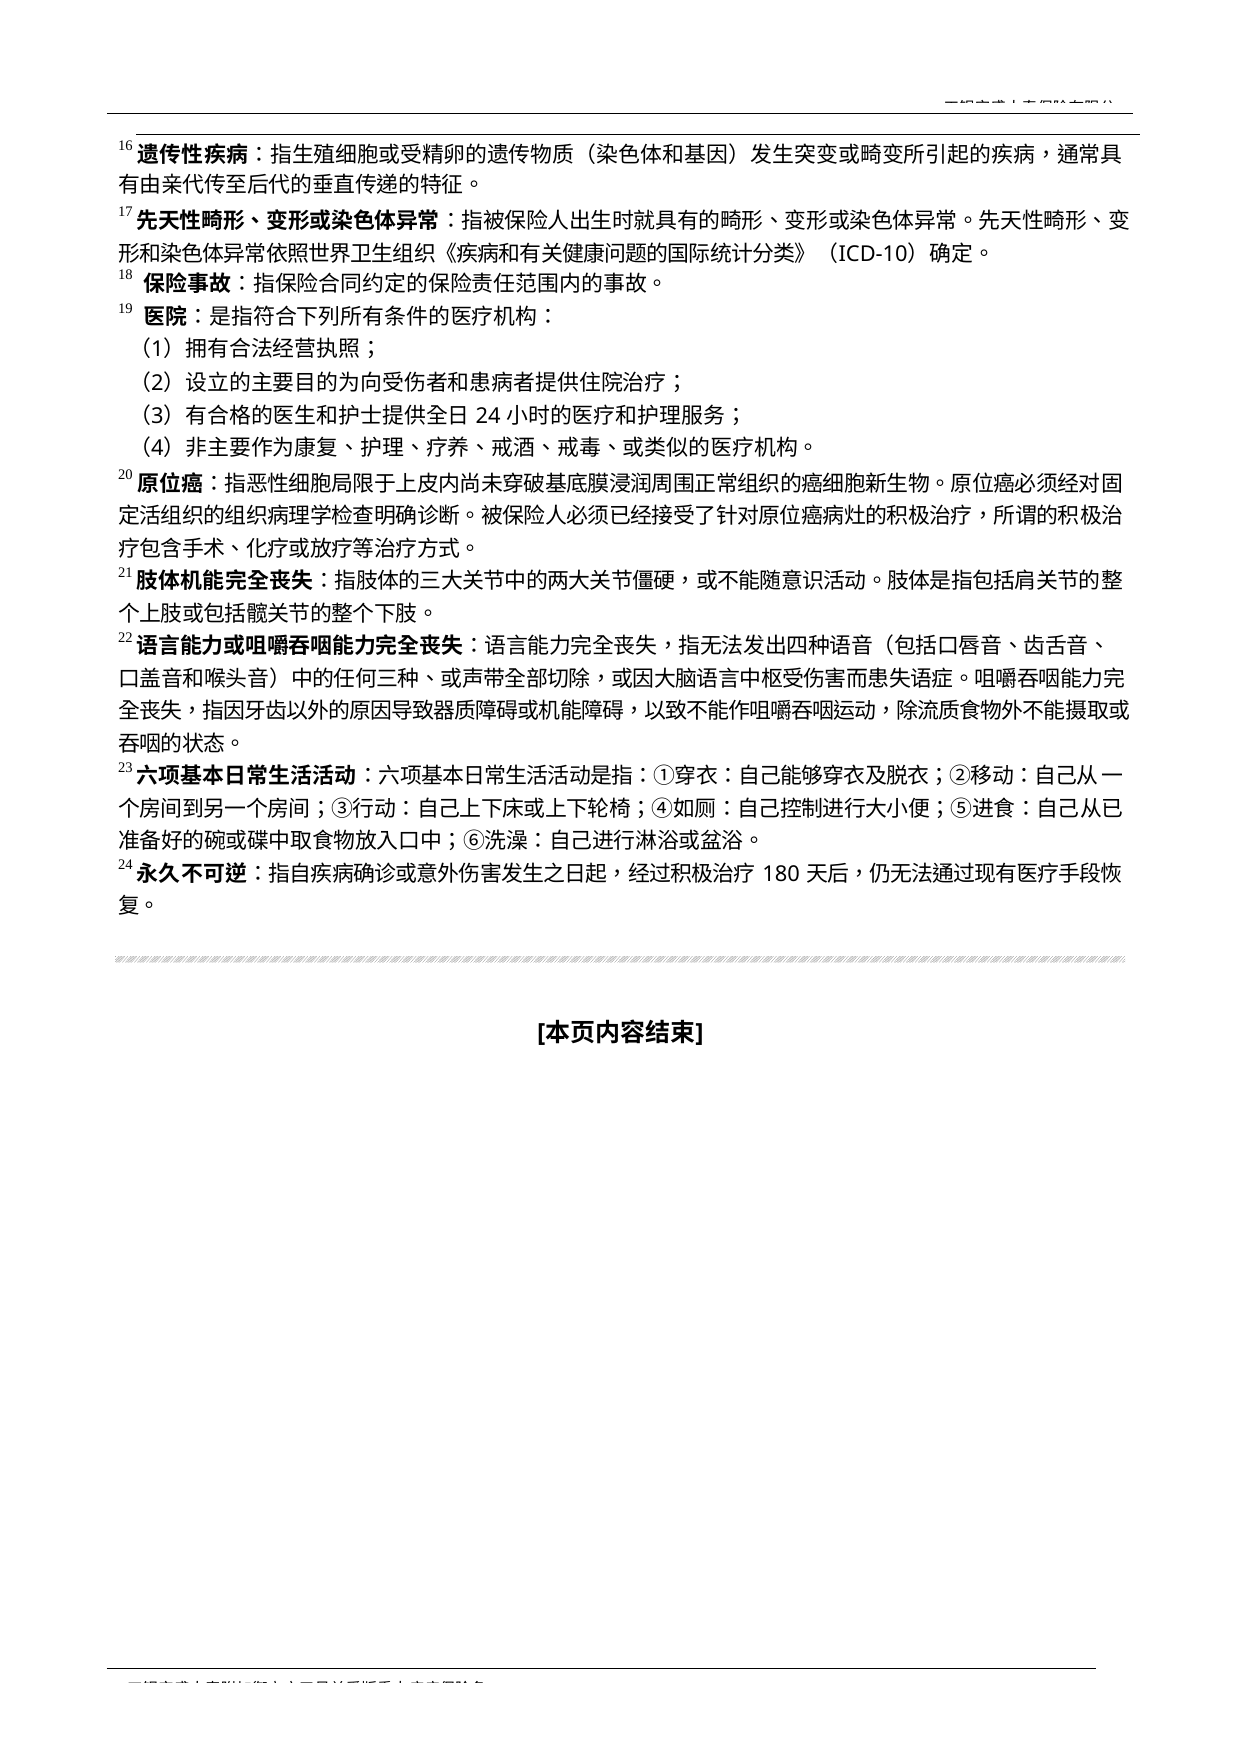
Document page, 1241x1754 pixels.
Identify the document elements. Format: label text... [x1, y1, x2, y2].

text 16 遗传性疾病：指生殖细胞或受精卵的遗传物质（染色体和基因）发生突变或畸变所引起的疾病，通常具有由亲代传至后代的垂直传递的特征。 [118, 137, 1123, 199]
text 21 肢体机能完全丧失：指肢体的三大关节中的两大关节僵硬，或不能随意识活动。肢体是指包括肩关节的整个上肢或包括髋关节的整个下肢。 [118, 563, 1123, 628]
text 22 语言能力或咀嚼吞咽能力完全丧失：语言能力完全丧失，指无法发出四种语音（包括口唇音、齿舌音、口盖音和喉头音）中的任何三种、或声带全部切除，或因大脑语言中枢受伤害而患失语症。咀嚼吞咽能力完全丧失，指因牙齿以外的原因导致器质障碍或机能障碍，以致不能作咀嚼吞咽运动，除流质食物外不能摄取或吞咽的状态。 [118, 628, 1131, 758]
text 18 保险事故：指保险合同约定的保险责任范围内的事故。 [118, 268, 1144, 297]
text 23 六项基本日常生活活动：六项基本日常生活活动是指：①穿衣：自己能够穿衣及脱衣；②移动：自己从一个房间到另一个房间；③行动：自己上下床或上下轮椅；④如厕：自己控制进行大小便；⑤进食：自己从已准备好的碗或碟中取食物放入口中；⑥洗澡：自己进行淋浴或盆浴。 [118, 758, 1123, 856]
picture [115, 956, 1125, 963]
text （1）拥有合法经营执照； [129, 333, 1144, 363]
text 24 永久不可逆：指自疾病确诊或意外伤害发生之日起，经过积极治疗 180 天后，仍无法通过现有医疗手段恢复。 [118, 856, 1123, 921]
subtitle [本页内容结束] [218, 1015, 1023, 1049]
text 20 原位癌：指恶性细胞局限于上皮内尚未穿破基底膜浸润周围正常组织的癌细胞新生物。原位癌必须经对固定活组织的组织病理学检查明确诊断。被保险人必须已经接受了针对原位癌病灶的积极治疗，所谓的积极治疗包含手术、化疗或放疗等治疗方式。 [118, 466, 1123, 563]
text （3）有合格的医生和护士提供全日 24 小时的医疗和护理服务； [129, 400, 1144, 430]
text 19 医院：是指符合下列所有条件的医疗机构： [118, 297, 1144, 332]
text （2）设立的主要目的为向受伤者和患病者提供住院治疗； [129, 367, 1144, 396]
text 17 先天性畸形、变形或染色体异常：指被保险人出生时就具有的畸形、变形或染色体异常。先天性畸形、变形和染色体异常依照世界卫生组织《疾病和有关健康问题的国际统计分类》（ICD-10）确定。 [118, 203, 1131, 268]
text （4）非主要作为康复、护理、疗养、戒酒、戒毒、或类似的医疗机构。 [129, 434, 1144, 461]
